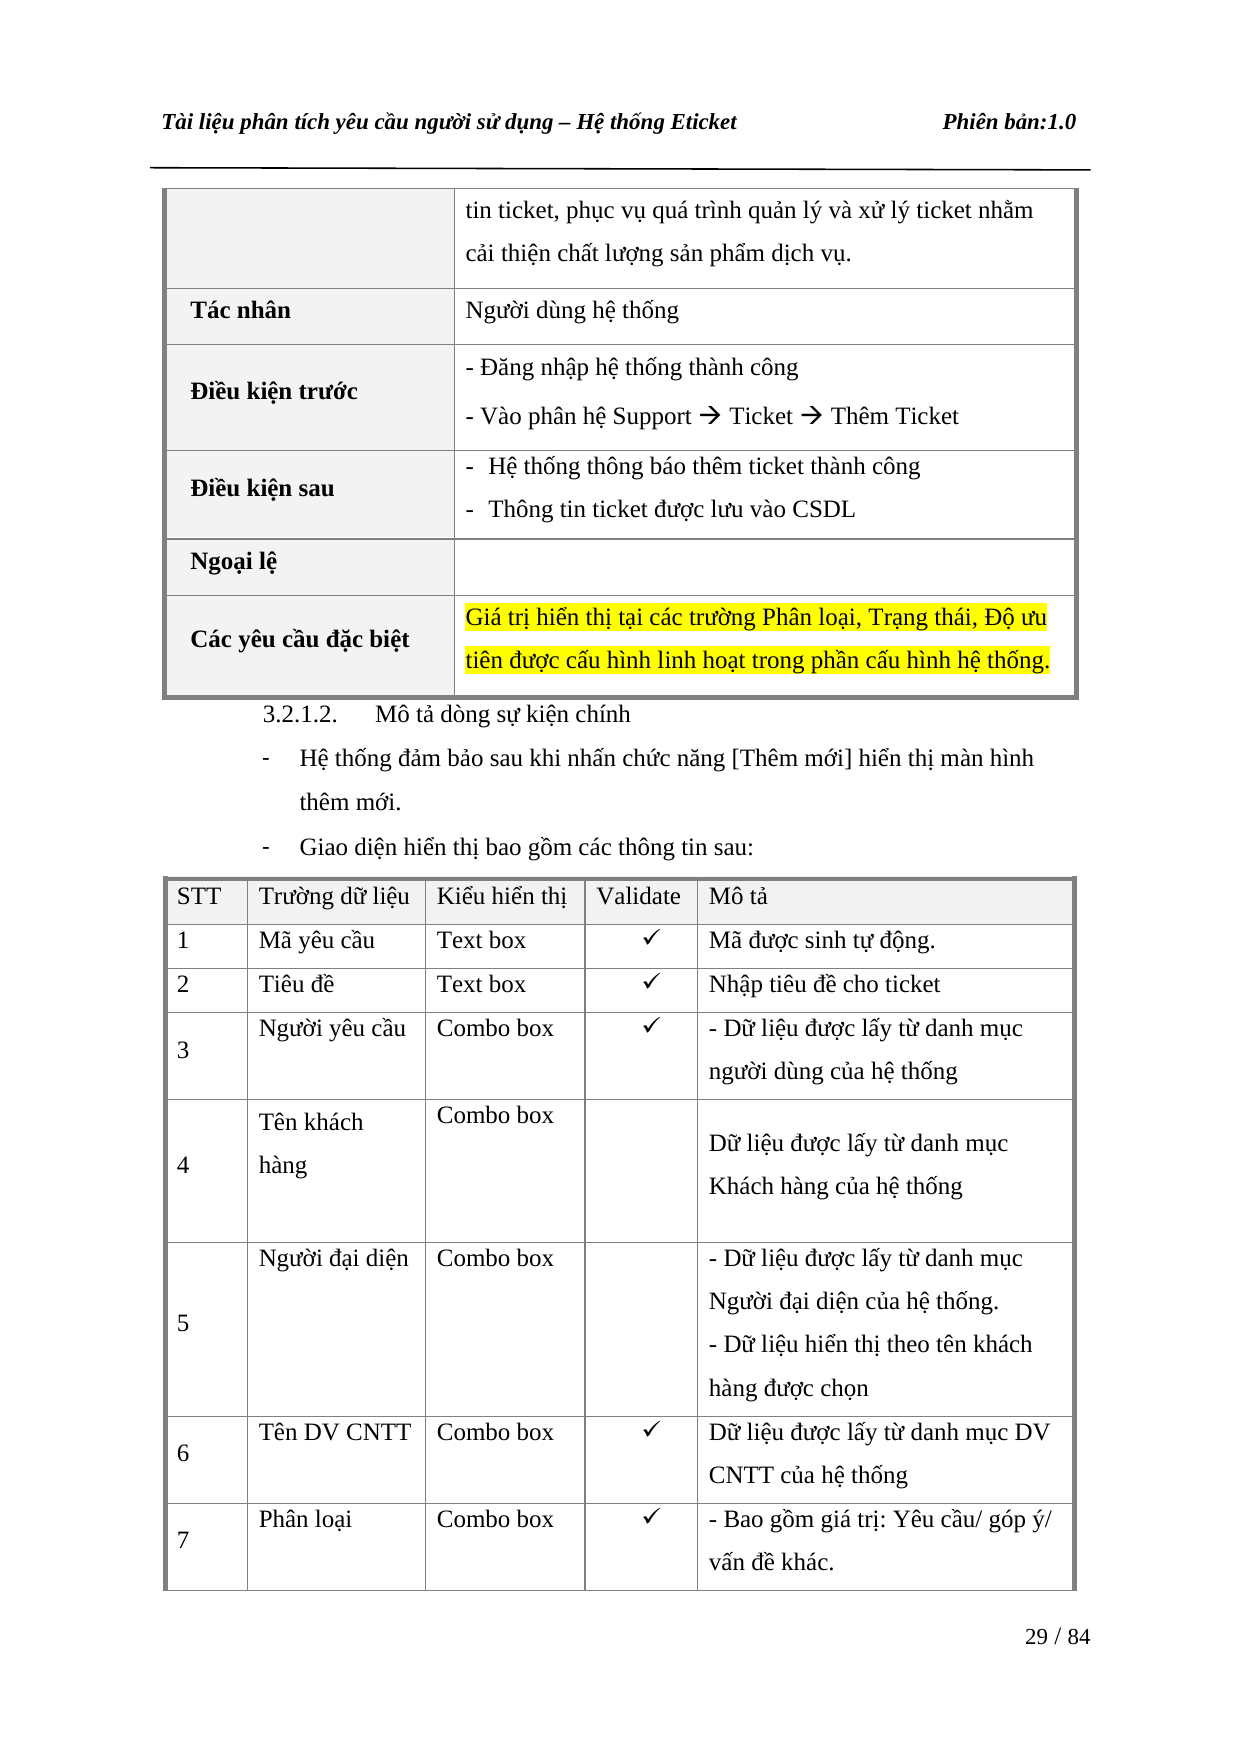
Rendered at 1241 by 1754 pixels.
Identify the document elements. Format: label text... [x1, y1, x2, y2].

table_cell Combo box [426, 1417, 584, 1503]
table_cell Điều kiện sau [167, 451, 454, 537]
table_cell [586, 969, 697, 1012]
table_cell Ngoại lệ [167, 540, 454, 595]
table_cell Hệ thống thông báo thêm ticket thành công Thông tin ticket được lưu vào CSDL [455, 451, 1074, 537]
table_header STT [168, 881, 247, 924]
table_cell 5 [168, 1243, 247, 1416]
table_cell Dữ liệu được lấy từ danh mục DV CNTT của hệ thống [698, 1417, 1072, 1503]
table_cell [455, 540, 1074, 595]
table_cell Dữ liệu được lấy từ danh mục Khách hàng của hệ thống [698, 1100, 1072, 1242]
list Hệ thống đảm bảo sau khi nhấn chức năng [Thêm mới] hiển thị màn hình thêm mới. [262, 743, 1090, 816]
table_cell - Dữ liệu được lấy từ danh mục người dùng của hệ thống [698, 1013, 1072, 1099]
table_header Validate [586, 881, 697, 924]
table_cell Tên DV CNTT [248, 1417, 425, 1503]
table_cell Người dùng hệ thống [455, 289, 1074, 344]
table_cell Người đại diện [248, 1243, 425, 1416]
table_cell Điều kiện trước [167, 345, 454, 450]
table_cell Mã yêu cầu [248, 925, 425, 968]
table_cell Các yêu cầu đặc biệt [167, 596, 454, 695]
table_cell Combo box [426, 1100, 584, 1242]
table_header Mô tả [698, 881, 1072, 924]
table_cell Combo box [426, 1013, 584, 1099]
table_cell 1 [168, 925, 247, 968]
table_cell Tên khách hàng [248, 1100, 425, 1242]
table_cell [586, 1100, 697, 1242]
table_header Kiểu hiển thị [426, 881, 584, 924]
table_cell 7 [168, 1504, 247, 1590]
subtitle Mô tả dòng sự kiện chính [263, 699, 1090, 728]
table_cell Mã được sinh tự động. [698, 925, 1072, 968]
table_cell [586, 1243, 697, 1416]
table_cell Nhập tiêu đề cho ticket [698, 969, 1072, 1012]
table_cell - Đăng nhập hệ thống thành công - Vào phân hệ Support Ticket Thêm Ticket [455, 345, 1074, 450]
table_cell [586, 1417, 697, 1503]
table_cell Phân loại [248, 1504, 425, 1590]
table_cell Người yêu cầu [248, 1013, 425, 1099]
table_cell 2 [168, 969, 247, 1012]
table_cell - Dữ liệu được lấy từ danh mục Người đại diện của hệ thống. - Dữ liệu hiển thị theo tên khách hàng được chọn [698, 1243, 1072, 1416]
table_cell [455, 189, 1074, 288]
table_cell Text box [426, 969, 584, 1012]
table_cell 4 [168, 1100, 247, 1242]
table_cell Mô tả [167, 189, 454, 288]
table_cell Giá trị hiển thị tại các trường Phân loại, Trạng thái, Độ ưu tiên được cấu hình linh hoạt trong phần cấu hình hệ thống. [455, 596, 1074, 695]
table_cell Text box [426, 925, 584, 968]
table_cell Tiêu đề [248, 969, 425, 1012]
table_cell - Bao gồm giá trị: Yêu cầu/ góp ý/ vấn đề khác. [698, 1504, 1072, 1590]
table_cell [586, 1504, 697, 1590]
list Giao diện hiển thị bao gồm các thông tin sau: [262, 831, 1090, 861]
table_header Trường dữ liệu [248, 881, 425, 924]
table_cell Combo box [426, 1243, 584, 1416]
table_cell Tác nhân [167, 289, 454, 344]
table_cell 6 [168, 1417, 247, 1503]
table_cell [586, 925, 697, 968]
table_cell [586, 1013, 697, 1099]
table_cell Combo box [426, 1504, 584, 1590]
table_cell 3 [168, 1013, 247, 1099]
